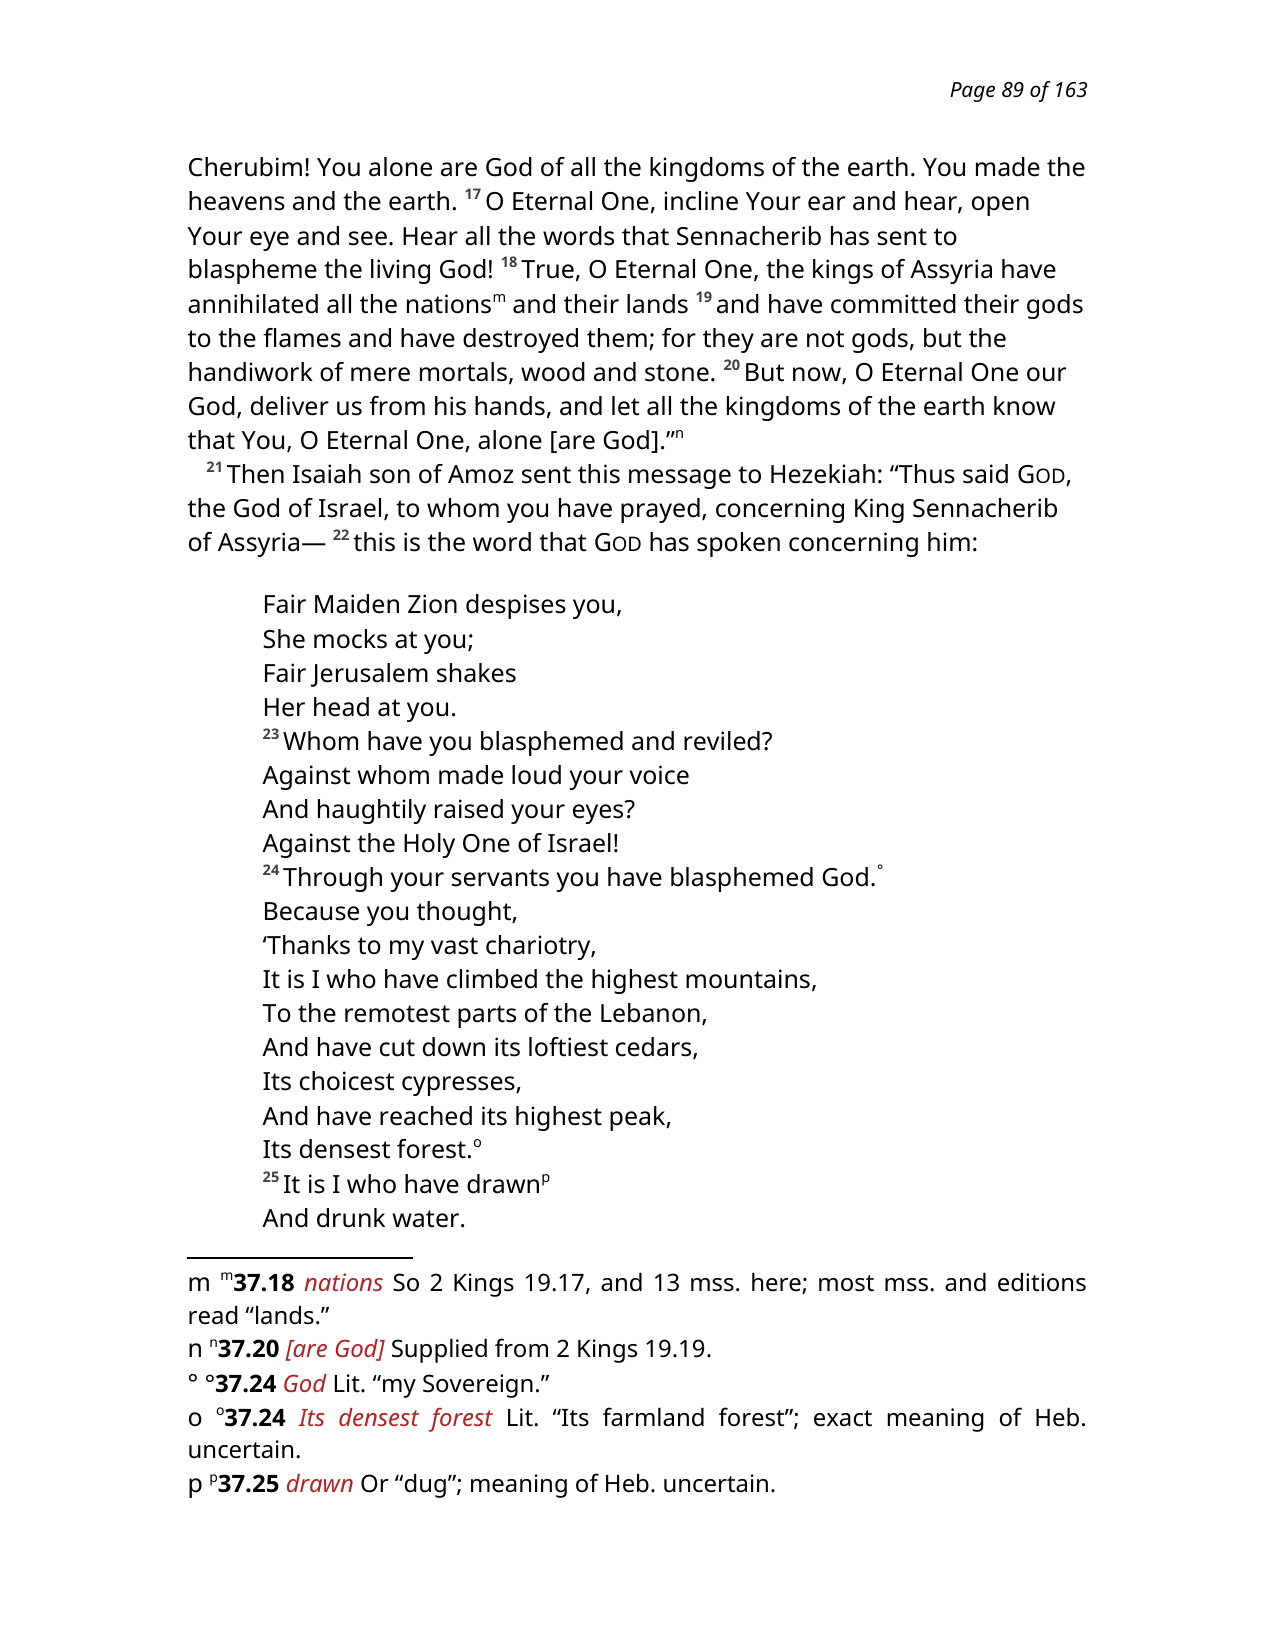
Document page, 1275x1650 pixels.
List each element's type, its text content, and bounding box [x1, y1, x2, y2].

text 21 Then Isaiah son of Amoz sent this message to Hezekiah: “Thus said God, the God of Israel, to whom you have prayed, concerning King Sennacherib of Assyria— 22 this is the word that God has spoken concerning him: [187, 457, 1087, 559]
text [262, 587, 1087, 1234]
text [187, 150, 1087, 457]
